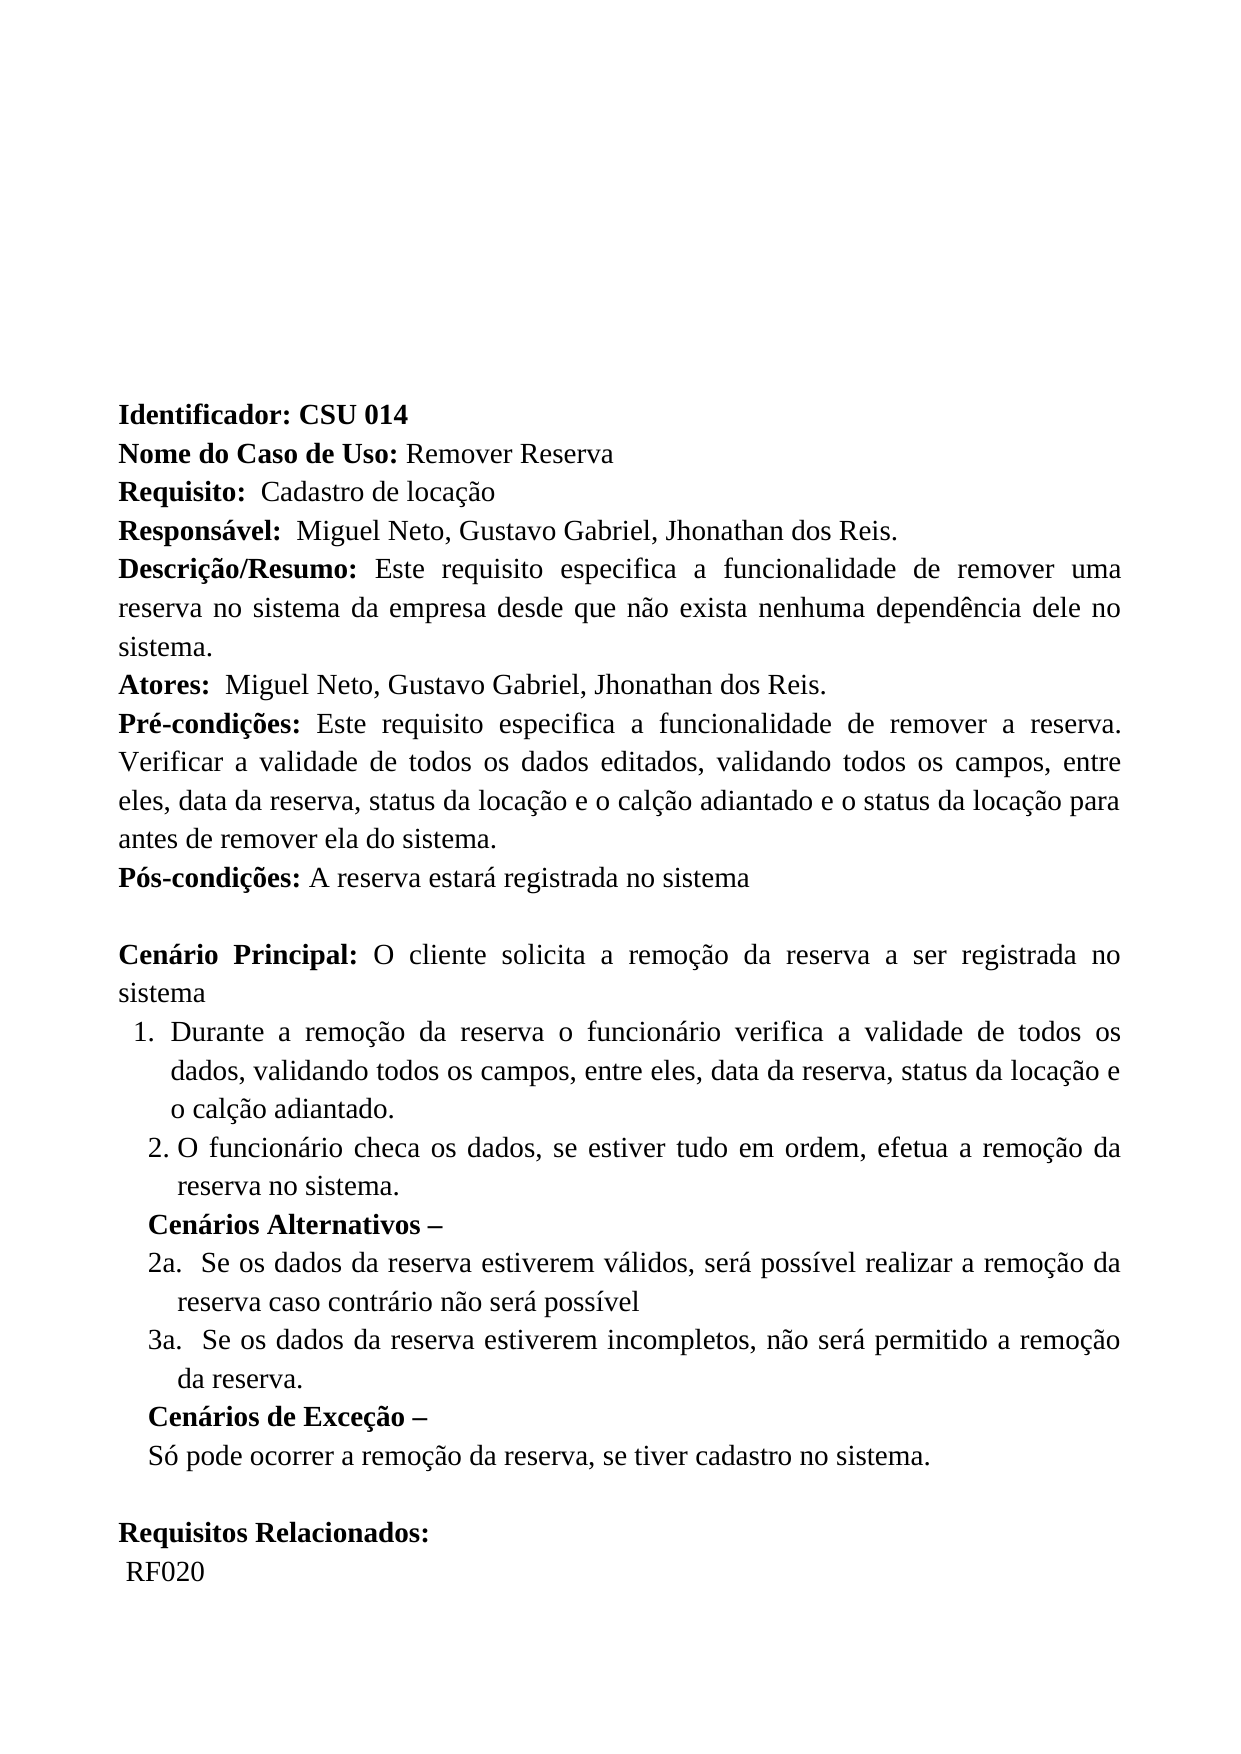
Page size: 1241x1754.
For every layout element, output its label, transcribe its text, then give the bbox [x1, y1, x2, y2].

text Identificador: CSU 014 [118, 397, 1122, 431]
text Cenários de Exceção – [148, 1399, 1122, 1433]
list 2a. Se os dados da reserva estiverem válidos, será possível realizar a remoção da reserva caso contrário não será possível [148, 1245, 1122, 1317]
list Durante a remoção da reserva o funcionário verifica a validade de todos os dados, validando todos os campos, entre eles, data da reserva, status da locação e o calção adiantado. [133, 1014, 1122, 1125]
list 3a. Se os dados da reserva estiverem incompletos, não será permitido a remoção da reserva. [148, 1322, 1122, 1394]
text Responsável: Miguel Neto, Gustavo Gabriel, Jhonathan dos Reis. [118, 513, 1122, 547]
text Requisitos Relacionados: [118, 1515, 1122, 1549]
list O funcionário checa os dados, se estiver tudo em ordem, efetua a remoção da reserva no sistema. [148, 1130, 1122, 1202]
text Pós-condições: A reserva estará registrada no sistema [118, 860, 1122, 893]
text RF020 [118, 1554, 1122, 1587]
text Atores: Miguel Neto, Gustavo Gabriel, Jhonathan dos Reis. [118, 667, 1122, 701]
text Cenários Alternativos – [148, 1207, 1122, 1240]
text Nome do Caso de Uso: Remover Reserva [118, 436, 1122, 469]
text Cenário Principal: O cliente solicita a remoção da reserva a ser registrada no sistema [118, 937, 1122, 1009]
text Requisito: Cadastro de locação [118, 474, 1122, 508]
text Descrição/Resumo: Este requisito especifica a funcionalidade de remover uma reserva no sistema da empresa desde que não exista nenhuma dependência dele no sistema. [118, 552, 1122, 662]
text Pré-condições: Este requisito especifica a funcionalidade de remover a reserva. Verificar a validade de todos os dados editados, validando todos os campos, entre eles, data da reserva, status da locação e o calção adiantado e o status da locação para antes de remover ela do sistema. [118, 706, 1122, 855]
text Só pode ocorrer a remoção da reserva, se tiver cadastro no sistema. [148, 1438, 1122, 1472]
